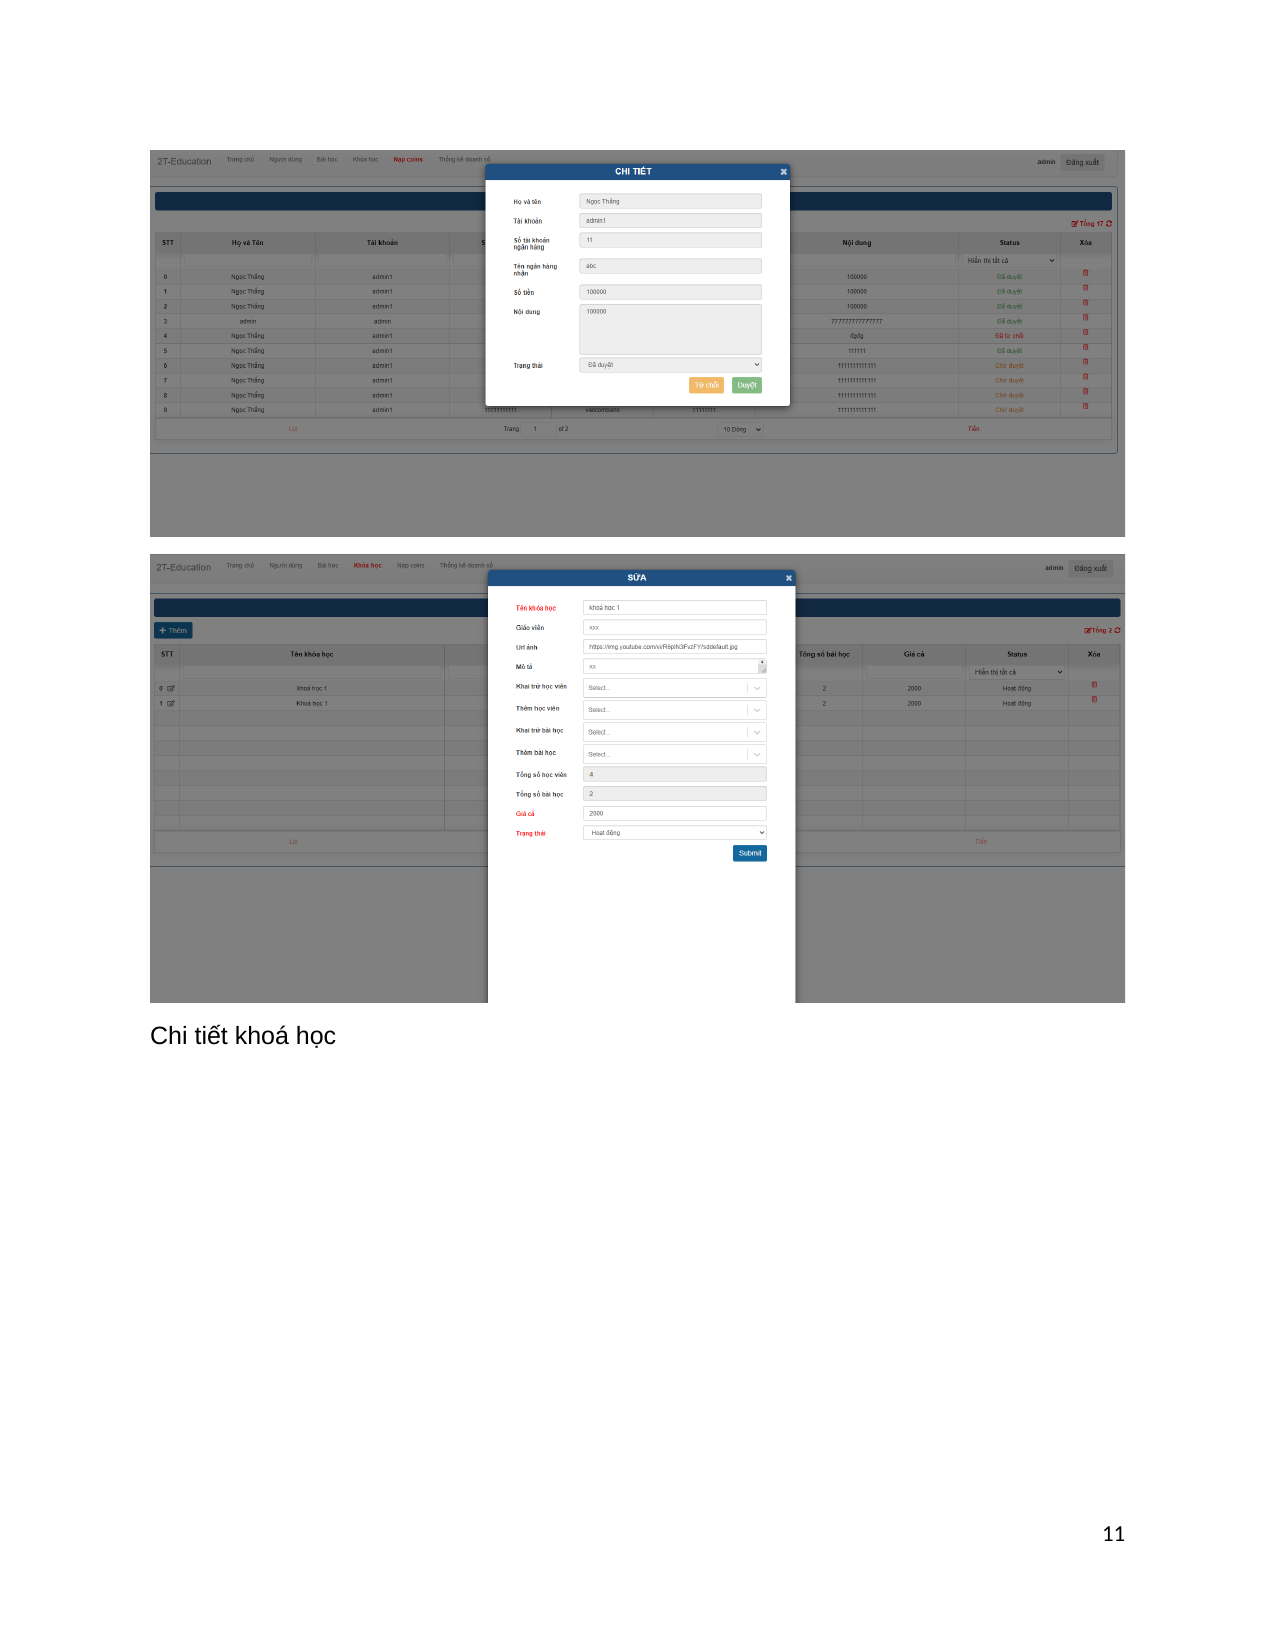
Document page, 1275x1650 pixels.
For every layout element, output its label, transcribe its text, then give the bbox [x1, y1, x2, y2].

picture [150, 150, 1125, 537]
picture [150, 554, 1125, 1003]
text Chi tiết khoá học [150, 1021, 1125, 1050]
